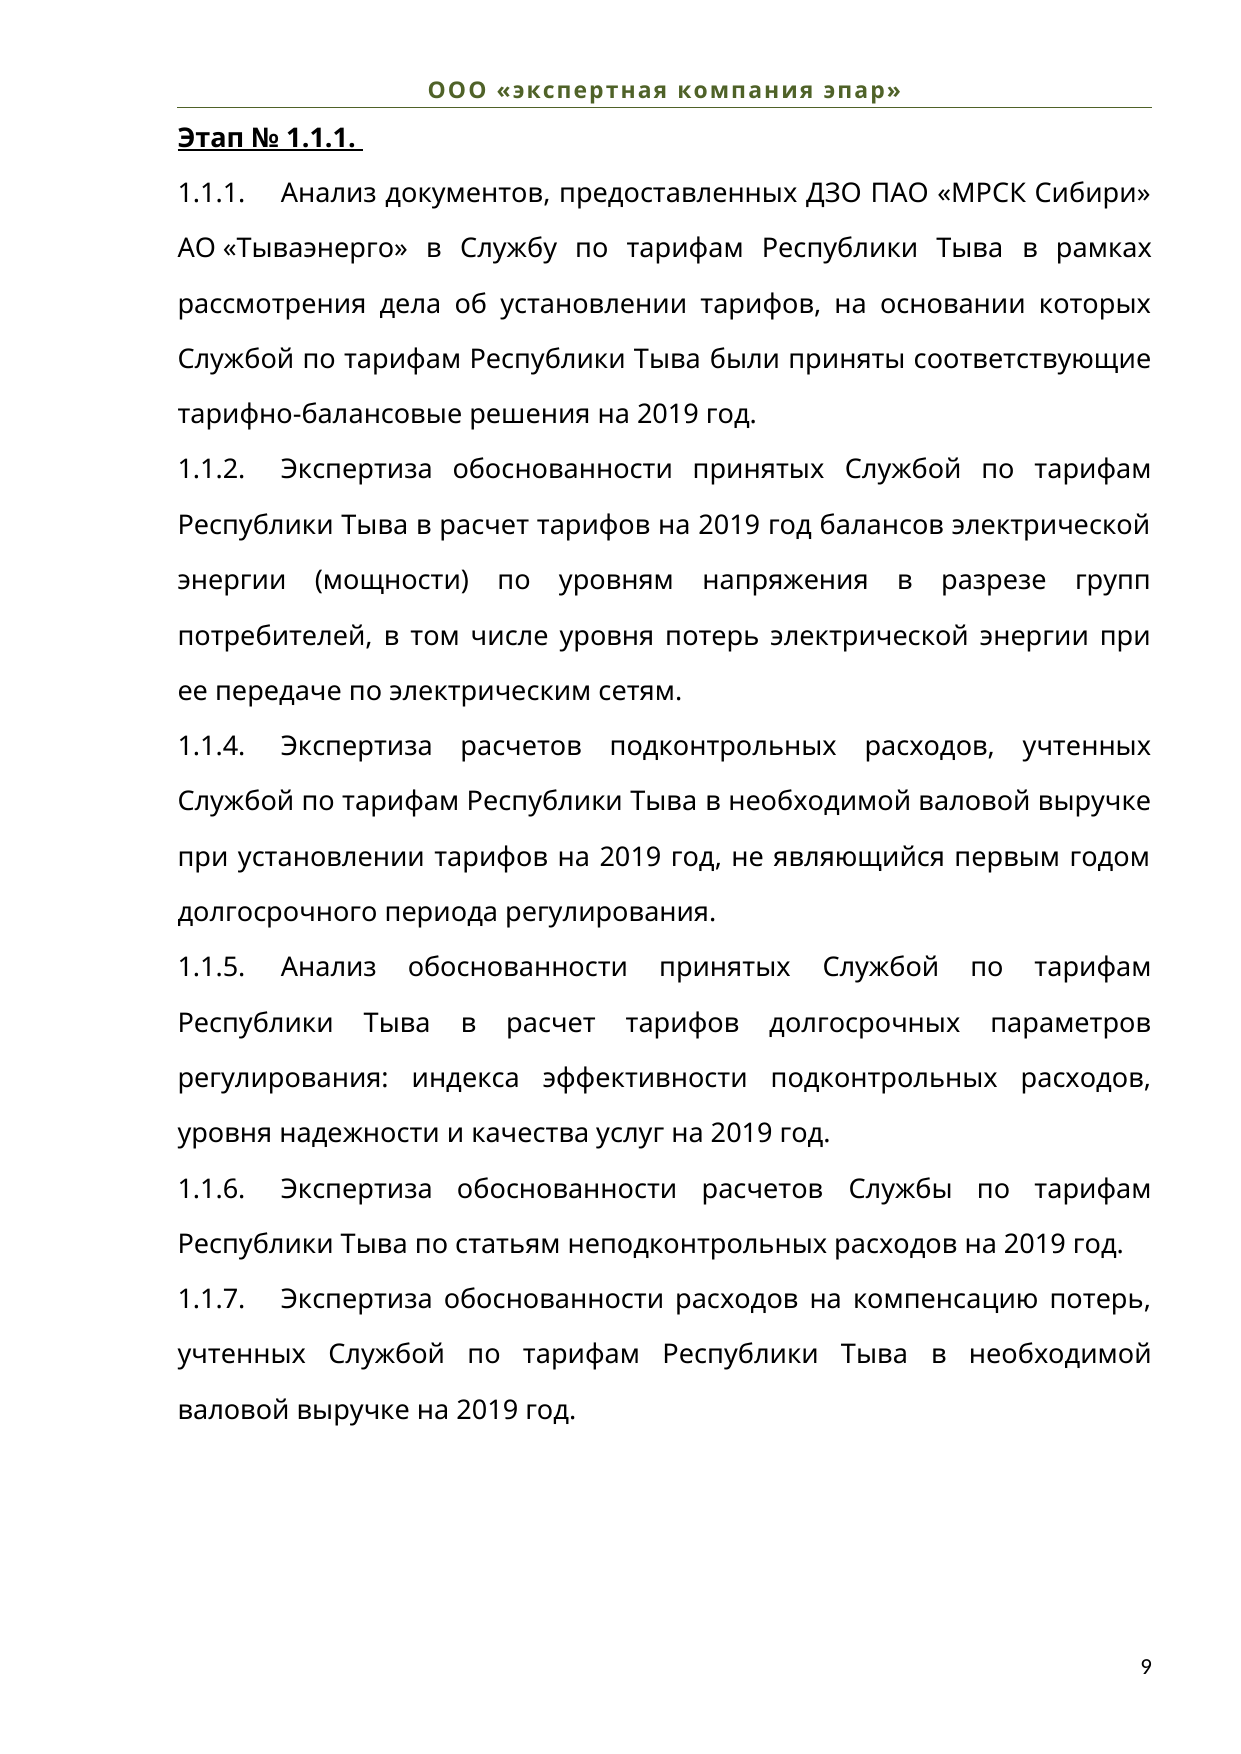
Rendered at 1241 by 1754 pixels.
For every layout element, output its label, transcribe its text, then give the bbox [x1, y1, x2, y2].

text 1.1.4. Экспертиза расчетов подконтрольных расходов, учтенных Службой по тарифам Республики Тыва в необходимой валовой выручке при установлении тарифов на 2019 год, не являющийся первым годом долгосрочного периода регулирования. [177, 727, 1152, 929]
text 1.1.2. Экспертиза обоснованности принятых Службой по тарифам Республики Тыва в расчет тарифов на 2019 год балансов электрической энергии (мощности) по уровням напряжения в разрезе групп потребителей, в том числе уровня потерь электрической энергии при ее передаче по электрическим сетям. [177, 450, 1152, 708]
text 1.1.7. Экспертиза обоснованности расходов на компенсацию потерь, учтенных Службой по тарифам Республики Тыва в необходимой валовой выручке на 2019 год. [177, 1280, 1152, 1427]
text 1.1.6. Экспертиза обоснованности расчетов Службы по тарифам Республики Тыва по статьям неподконтрольных расходов на 2019 год. [177, 1169, 1152, 1261]
text Этап № 1.1.1. [177, 118, 1152, 155]
text 1.1.5. Анализ обоснованности принятых Службой по тарифам Республики Тыва в расчет тарифов долгосрочных параметров регулирования: индекса эффективности подконтрольных расходов, уровня надежности и качества услуг на 2019 год. [177, 948, 1152, 1151]
text 1.1.1. Анализ документов, предоставленных ДЗО ПАО «МРСК Сибири» АО «Тываэнерго» в Службу по тарифам Республики Тыва в рамках рассмотрения дела об установлении тарифов, на основании которых Службой по тарифам Республики Тыва были приняты соответствующие тарифно-балансовые решения на 2019 год. [177, 173, 1152, 432]
